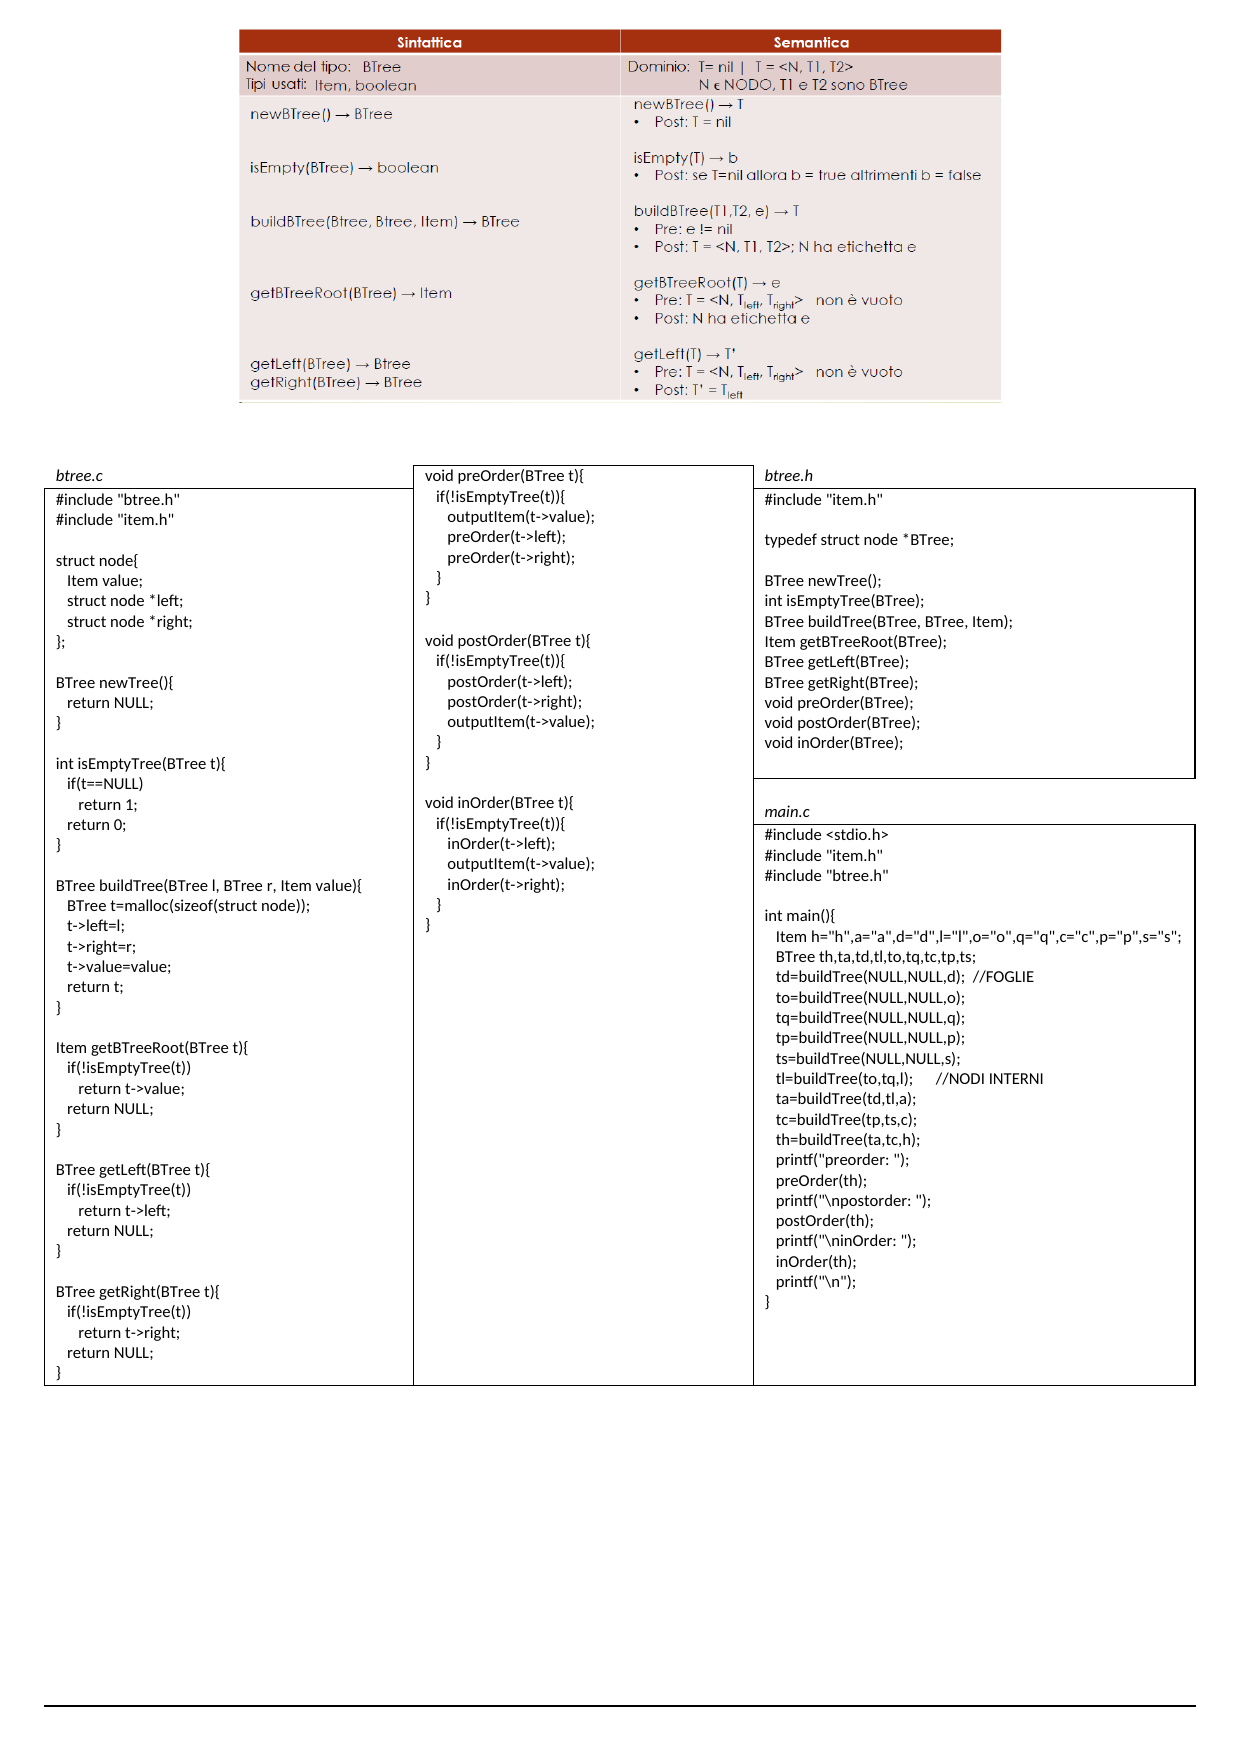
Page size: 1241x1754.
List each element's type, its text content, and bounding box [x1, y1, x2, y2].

table_header btree.c [44, 465, 413, 488]
table_cell #include "btree.h" #include "item.h" struct node{ Item value; struct node *left; struct node *right; }; BTree newTree(){ return NULL; } int isEmptyTree(BTree t){ if(t==NULL) return 1; return 0; } BTree buildTree(BTree l, BTree r, Item value){ BTree t=malloc(sizeof(struct node)); t->left=l; t->right=r; t->value=value; return t; } Item getBTreeRoot(BTree t){ if(!isEmptyTree(t)) return t->value; return NULL; } BTree getLeft(BTree t){ if(!isEmptyTree(t)) return t->left; return NULL; } BTree getRight(BTree t){ if(!isEmptyTree(t)) return t->right; return NULL; } [45, 489, 413, 1385]
table_header btree.h [754, 465, 1195, 488]
table_cell main.c [754, 779, 1195, 823]
picture [239, 29, 1002, 403]
table_cell #include "item.h" typedef struct node *BTree; BTree newTree(); int isEmptyTree(BTree); BTree buildTree(BTree, BTree, Item); Item getBTreeRoot(BTree); BTree getLeft(BTree); BTree getRight(BTree); void preOrder(BTree); void postOrder(BTree); void inOrder(BTree); [754, 489, 1194, 778]
table_cell #include <stdio.h> #include "item.h" #include "btree.h" int main(){ Item h="h",a="a",d="d",l="l",o="o",q="q",c="c",p="p",s="s"; BTree th,ta,td,tl,to,tq,tc,tp,ts; td=buildTree(NULL,NULL,d); //FOGLIE to=buildTree(NULL,NULL,o); tq=buildTree(NULL,NULL,q); tp=buildTree(NULL,NULL,p); ts=buildTree(NULL,NULL,s); tl=buildTree(to,tq,l); //NODI INTERNI ta=buildTree(td,tl,a); tc=buildTree(tp,ts,c); th=buildTree(ta,tc,h); printf("preorder: "); preOrder(th); printf("\npostorder: "); postOrder(th); printf("\ninOrder: "); inOrder(th); printf("\n"); } [754, 825, 1194, 1385]
table_header void preOrder(BTree t){ if(!isEmptyTree(t)){ outputItem(t->value); preOrder(t->left); preOrder(t->right); } } void postOrder(BTree t){ if(!isEmptyTree(t)){ postOrder(t->left); postOrder(t->right); outputItem(t->value); } } void inOrder(BTree t){ if(!isEmptyTree(t)){ inOrder(t->left); outputItem(t->value); inOrder(t->right); } } [414, 466, 753, 1385]
